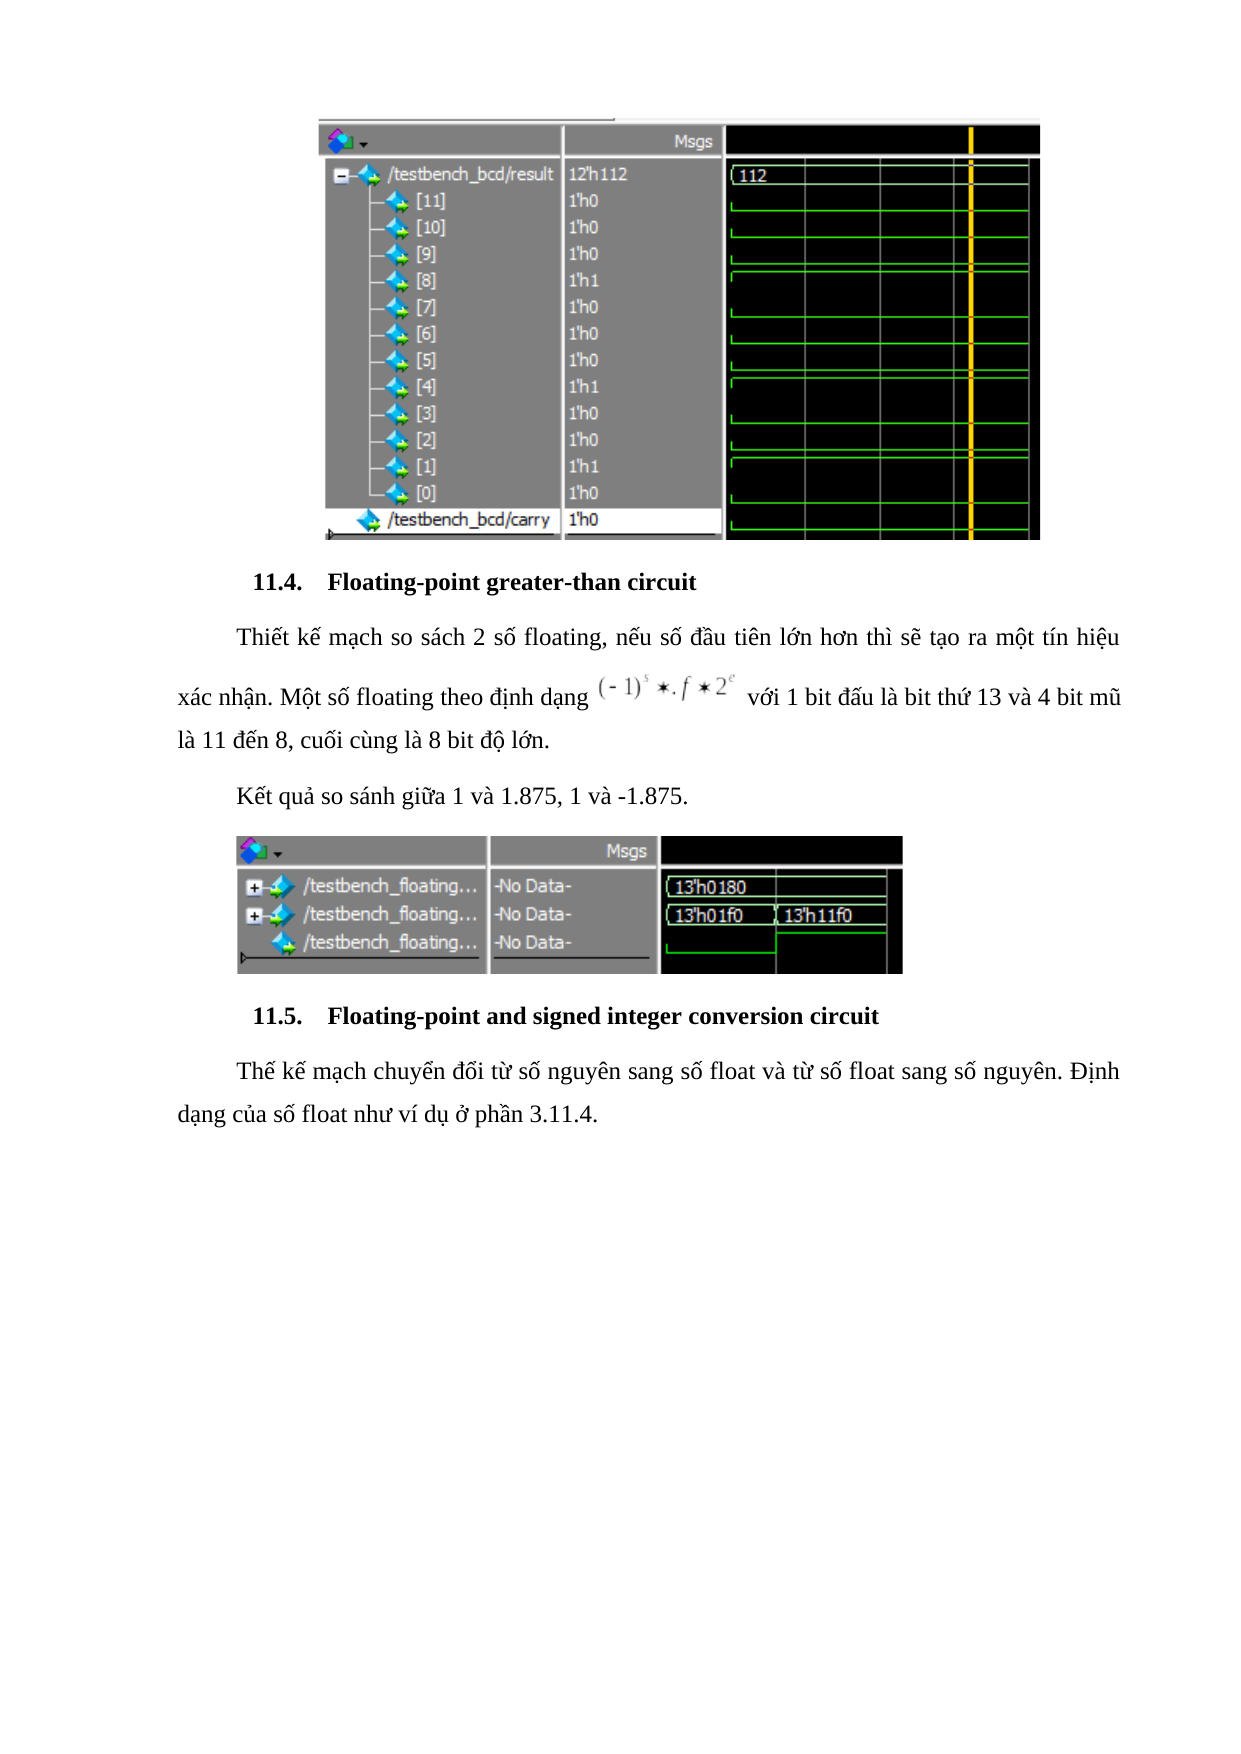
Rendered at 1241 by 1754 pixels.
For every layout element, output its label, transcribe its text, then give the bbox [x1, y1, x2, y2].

list Floating-point greater-than circuit [252, 567, 1122, 596]
picture [236, 836, 903, 974]
text Thế kế mạch chuyển đổi từ số nguyên sang số float và từ số float sang số nguyên. Định dạng của số float như ví dụ ở phần 3.11.4. [177, 1056, 1122, 1128]
list Floating-point and signed integer conversion circuit [252, 1001, 1122, 1029]
text Thiết kế mạch so sách 2 số floating, nếu số đầu tiên lớn hơn thì sẽ tạo ra một tín hiệu xác nhận. Một số floating theo định dạng với 1 bit đấu là bit thứ 13 và 4 bit mũ là 11 đến 8, cuối cùng là 8 bit độ lớn. [177, 622, 1122, 754]
text Kết quả so sánh giữa 1 và 1.875, 1 và -1.875. [177, 781, 1122, 810]
picture [318, 118, 1041, 540]
